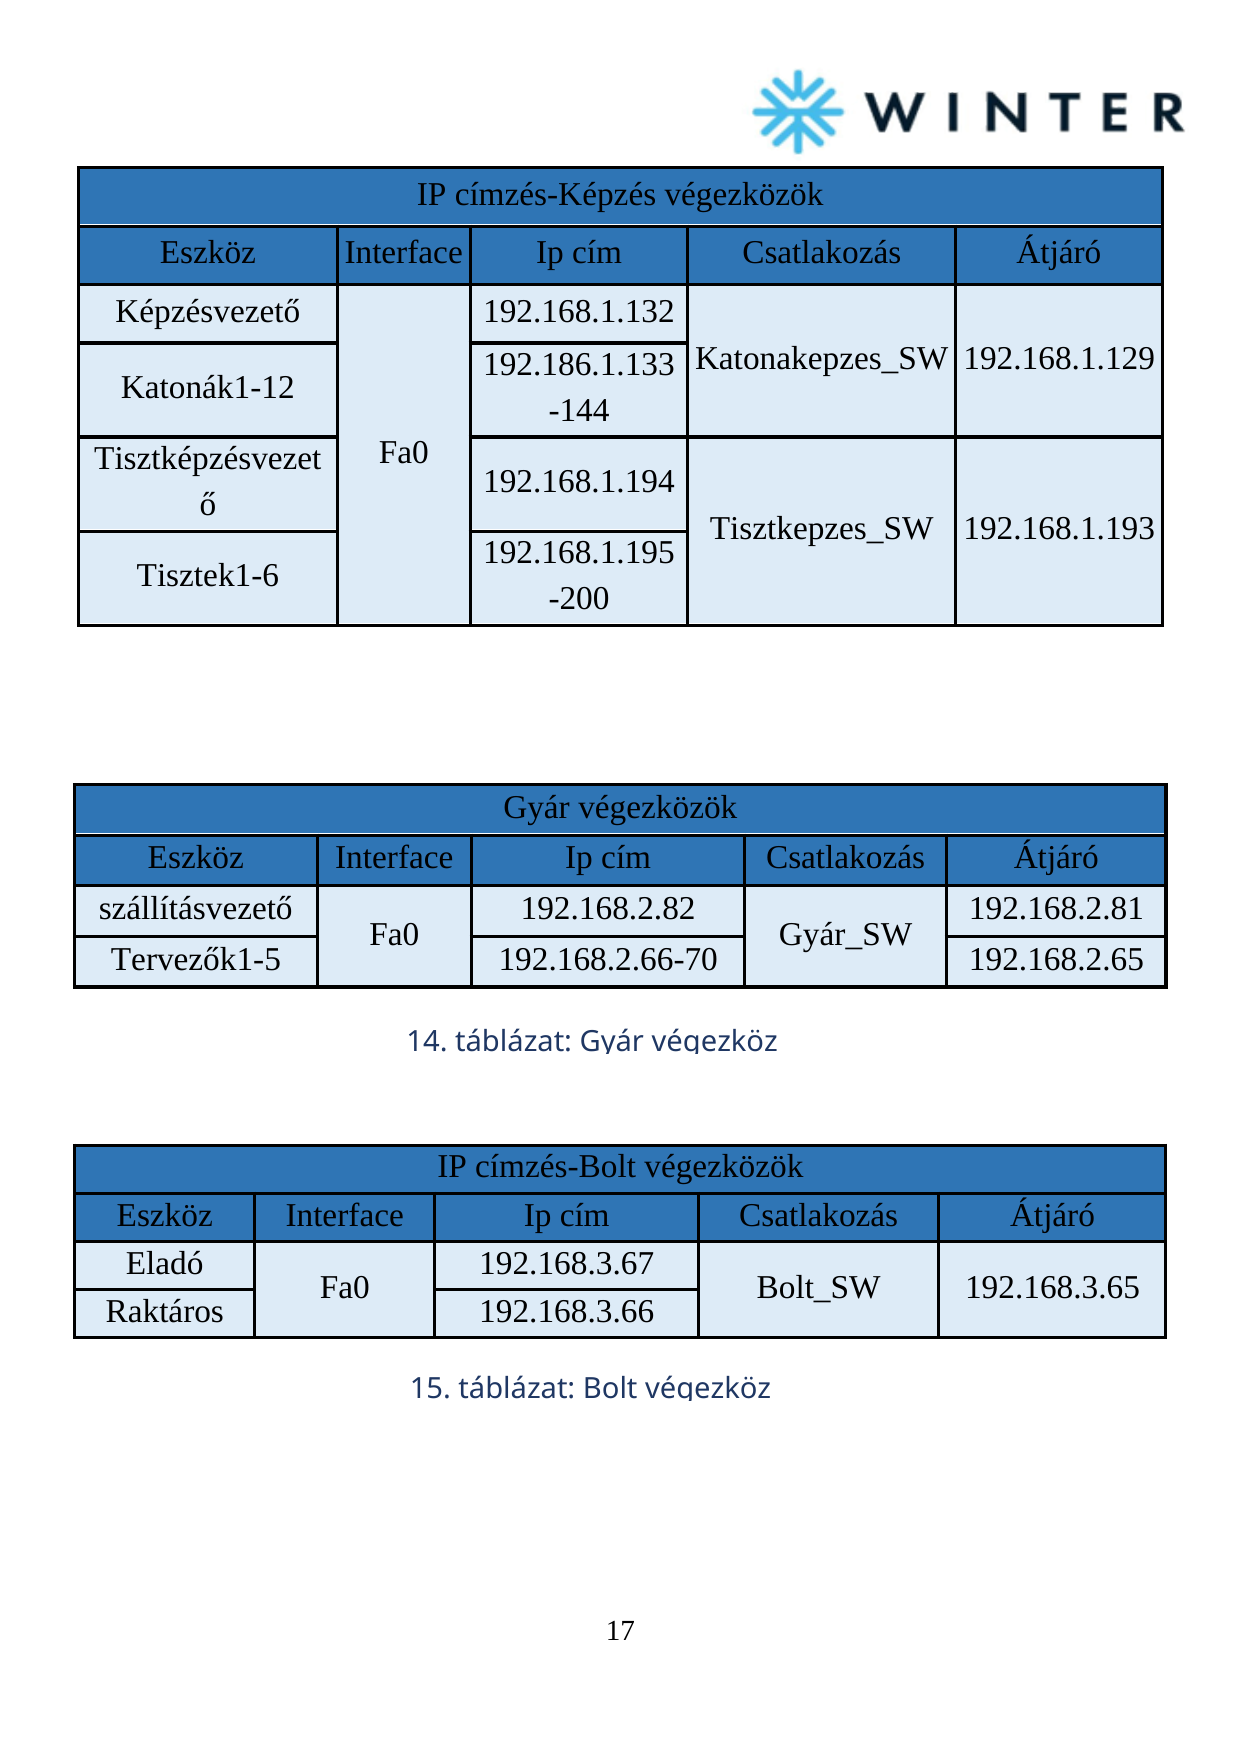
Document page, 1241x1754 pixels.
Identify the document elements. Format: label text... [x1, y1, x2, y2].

table_cell Átjáró [957, 228, 1161, 283]
table_cell Eszköz [80, 228, 336, 283]
table_cell Eszköz [76, 837, 316, 884]
table_cell Átjáró [948, 837, 1164, 884]
table_cell 192.168.2.65 [948, 938, 1164, 985]
table_cell Fa0 [339, 286, 469, 623]
table_cell Ip cím [472, 228, 686, 283]
table_cell Interface [319, 837, 470, 884]
table_cell Fa0 [256, 1243, 433, 1336]
table_cell 192.168.1.129 [957, 286, 1161, 435]
table_cell 192.168.3.66 [436, 1291, 697, 1336]
table_cell Ip cím [436, 1195, 697, 1240]
table_cell Csatlakozás [689, 228, 954, 283]
table_cell Raktáros [76, 1291, 253, 1336]
table_cell Katonakepzes_SW [689, 286, 954, 435]
table_header IP címzés-Bolt végezközök [76, 1147, 1164, 1192]
table_cell 192.168.1.194 [472, 439, 686, 529]
table_cell Tisztképzésvezető [80, 439, 336, 529]
table_cell Csatlakozás [746, 837, 945, 884]
table_cell Tisztek1-6 [80, 533, 336, 623]
table_cell Fa0 [319, 887, 470, 985]
table_cell Eszköz [76, 1195, 253, 1240]
table_cell Interface [339, 228, 469, 283]
table_cell Csatlakozás [700, 1195, 937, 1240]
table_cell 192.168.2.66-70 [473, 938, 743, 985]
table_cell 192.186.1.133-144 [472, 345, 686, 435]
table_cell szállításvezető [76, 887, 316, 935]
table_cell Bolt_SW [700, 1243, 937, 1336]
table_cell Tervezők1-5 [76, 938, 316, 985]
table_cell 192.168.1.193 [957, 439, 1161, 623]
table_cell 192.168.3.65 [940, 1243, 1164, 1336]
table_cell 192.168.1.195-200 [472, 533, 686, 623]
table_cell 192.168.1.132 [472, 286, 686, 341]
table_cell Ip cím [473, 837, 743, 884]
table_cell 192.168.2.82 [473, 887, 743, 935]
picture [738, 49, 1224, 166]
table_cell Képzésvezető [80, 286, 336, 341]
table_cell Eladó [76, 1243, 253, 1288]
table_header IP címzés-Képzés végezközök [80, 169, 1161, 224]
table_cell Gyár_SW [746, 887, 945, 985]
table_cell Tisztkepzes_SW [689, 439, 954, 623]
table_cell Katonák1-12 [80, 345, 336, 435]
table_header Gyár végezközök [76, 786, 1164, 833]
table_cell 192.168.3.67 [436, 1243, 697, 1288]
table_cell Interface [256, 1195, 433, 1240]
table_cell 192.168.2.81 [948, 887, 1164, 935]
table_cell Átjáró [940, 1195, 1164, 1240]
